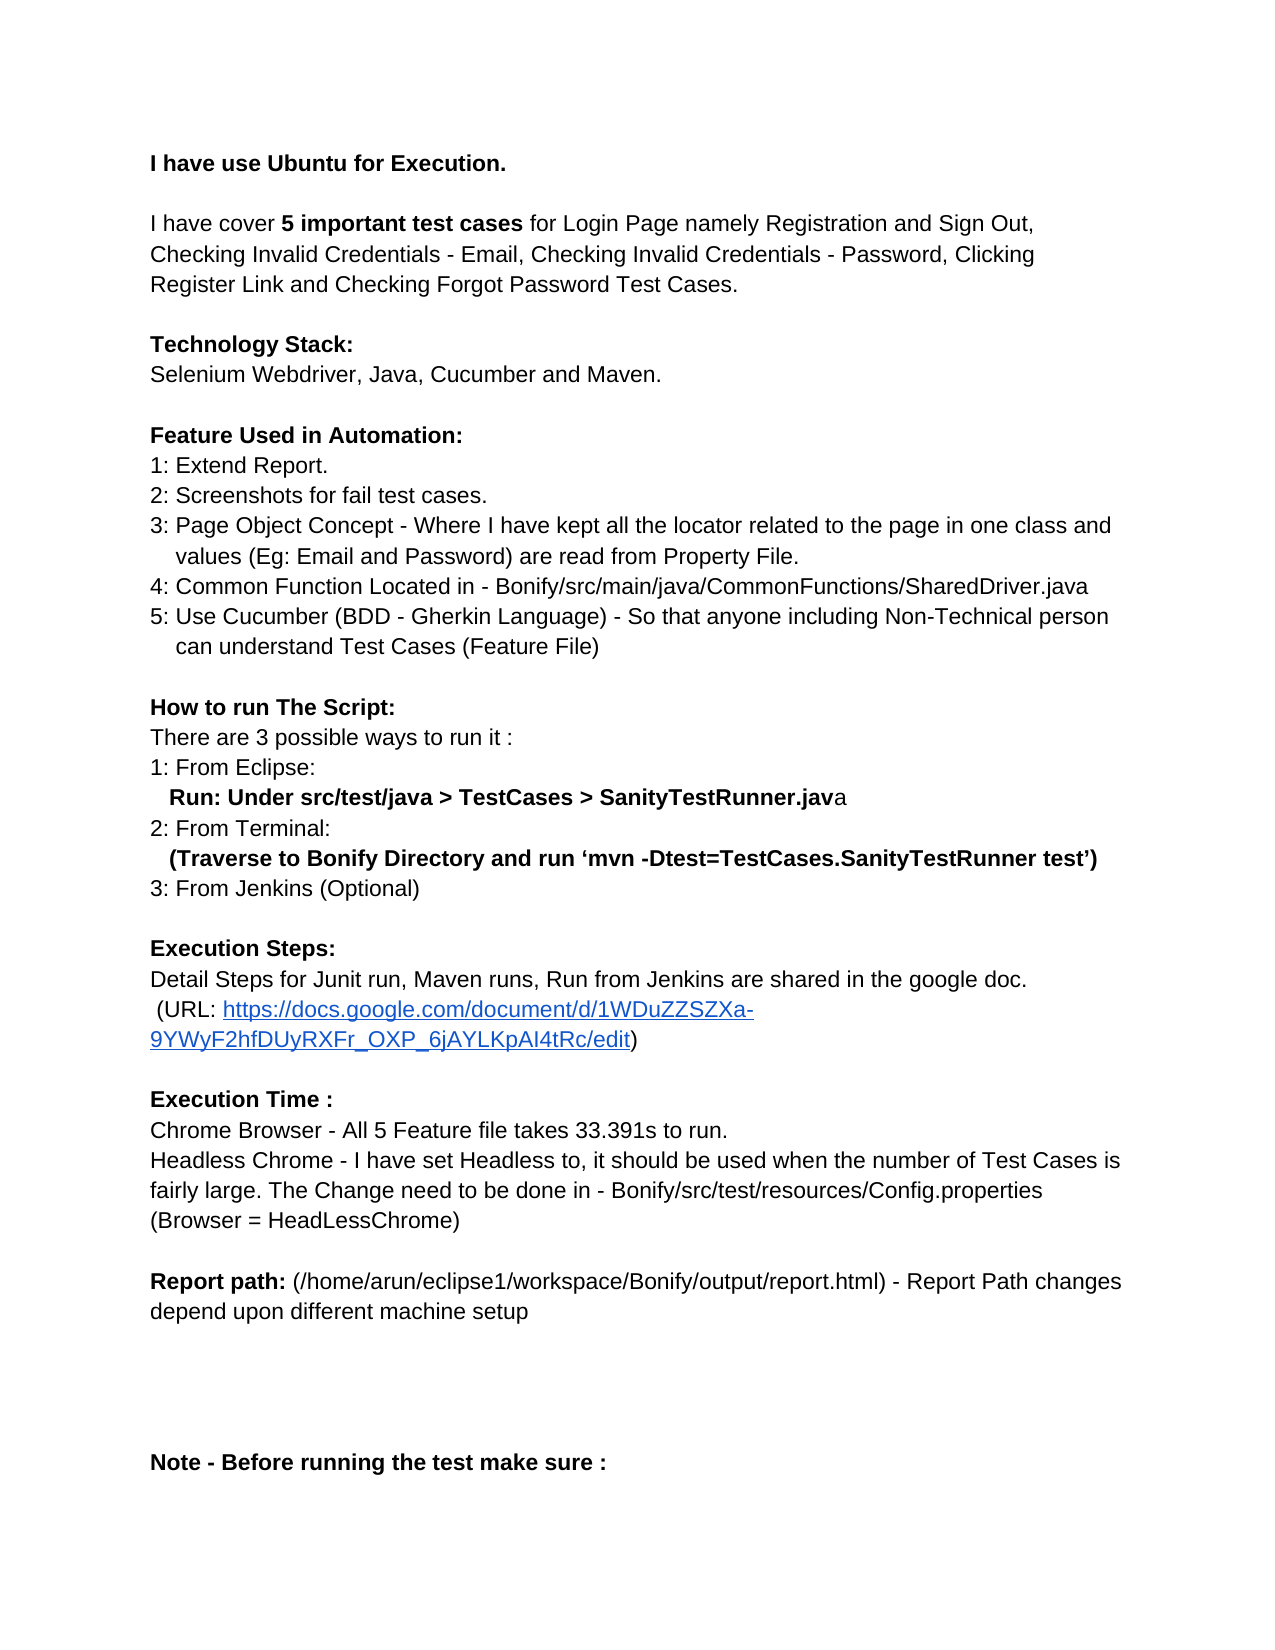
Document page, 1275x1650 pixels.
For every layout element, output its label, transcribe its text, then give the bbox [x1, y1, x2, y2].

text Feature Used in Automation: [150, 422, 1125, 448]
text Report path: (/home/arun/eclipse1/workspace/Bonify/output/report.html) - Report Path changes depend upon different machine setup [150, 1268, 1125, 1324]
text (Traverse to Bonify Directory and run ‘mvn -Dtest=TestCases.SanityTestRunner test’) [150, 845, 1125, 871]
text Execution Time : [150, 1086, 1125, 1113]
text Chrome Browser - All 5 Feature file takes 33.391s to run. [150, 1117, 1125, 1143]
text Execution Steps: [150, 935, 1125, 962]
text (URL: https://docs.google.com/document/d/1WDuZZSZXa-9YWyF2hfDUyRXFr_OXP_6jAYLKpAI4tRc/edit) [150, 996, 1125, 1052]
text 1: From Eclipse: [150, 754, 1125, 781]
text Detail Steps for Junit run, Maven runs, Run from Jenkins are shared in the google doc. [150, 966, 1125, 992]
text Technology Stack: [150, 331, 1125, 358]
text 3: From Jenkins (Optional) [150, 875, 1125, 901]
text values (Eg: Email and Password) are read from Property File. [150, 543, 1125, 569]
text can understand Test Cases (Feature File) [150, 633, 1125, 660]
text 1: Extend Report. [150, 452, 1125, 478]
text 2: Screenshots for fail test cases. [150, 482, 1125, 509]
text I have use Ubuntu for Execution. [150, 150, 1125, 176]
text 2: From Terminal: [150, 814, 1125, 841]
text Selenium Webdriver, Java, Cucumber and Maven. [150, 361, 1125, 388]
text 4: Common Function Located in - Bonify/src/main/java/CommonFunctions/SharedDriver.java [150, 573, 1125, 599]
text Note - Before running the test make sure : [150, 1449, 1125, 1475]
text 3: Page Object Concept - Where I have kept all the locator related to the page in one class and [150, 512, 1125, 539]
text There are 3 possible ways to run it : [150, 724, 1125, 750]
text 5: Use Cucumber (BDD - Gherkin Language) - So that anyone including Non-Technical person [150, 603, 1125, 629]
text Run: Under src/test/java > TestCases > SanityTestRunner.java [150, 784, 1125, 811]
text I have cover 5 important test cases for Login Page namely Registration and Sign Out, Checking Invalid Credentials - Email, Checking Invalid Credentials - Password, Clicking Register Link and Checking Forgot Password Test Cases. [150, 210, 1125, 297]
text How to run The Script: [150, 694, 1125, 720]
text Headless Chrome - I have set Headless to, it should be used when the number of Test Cases is fairly large. The Change need to be done in - Bonify/src/test/resources/Config.properties (Browser = HeadLessChrome) [150, 1147, 1125, 1234]
